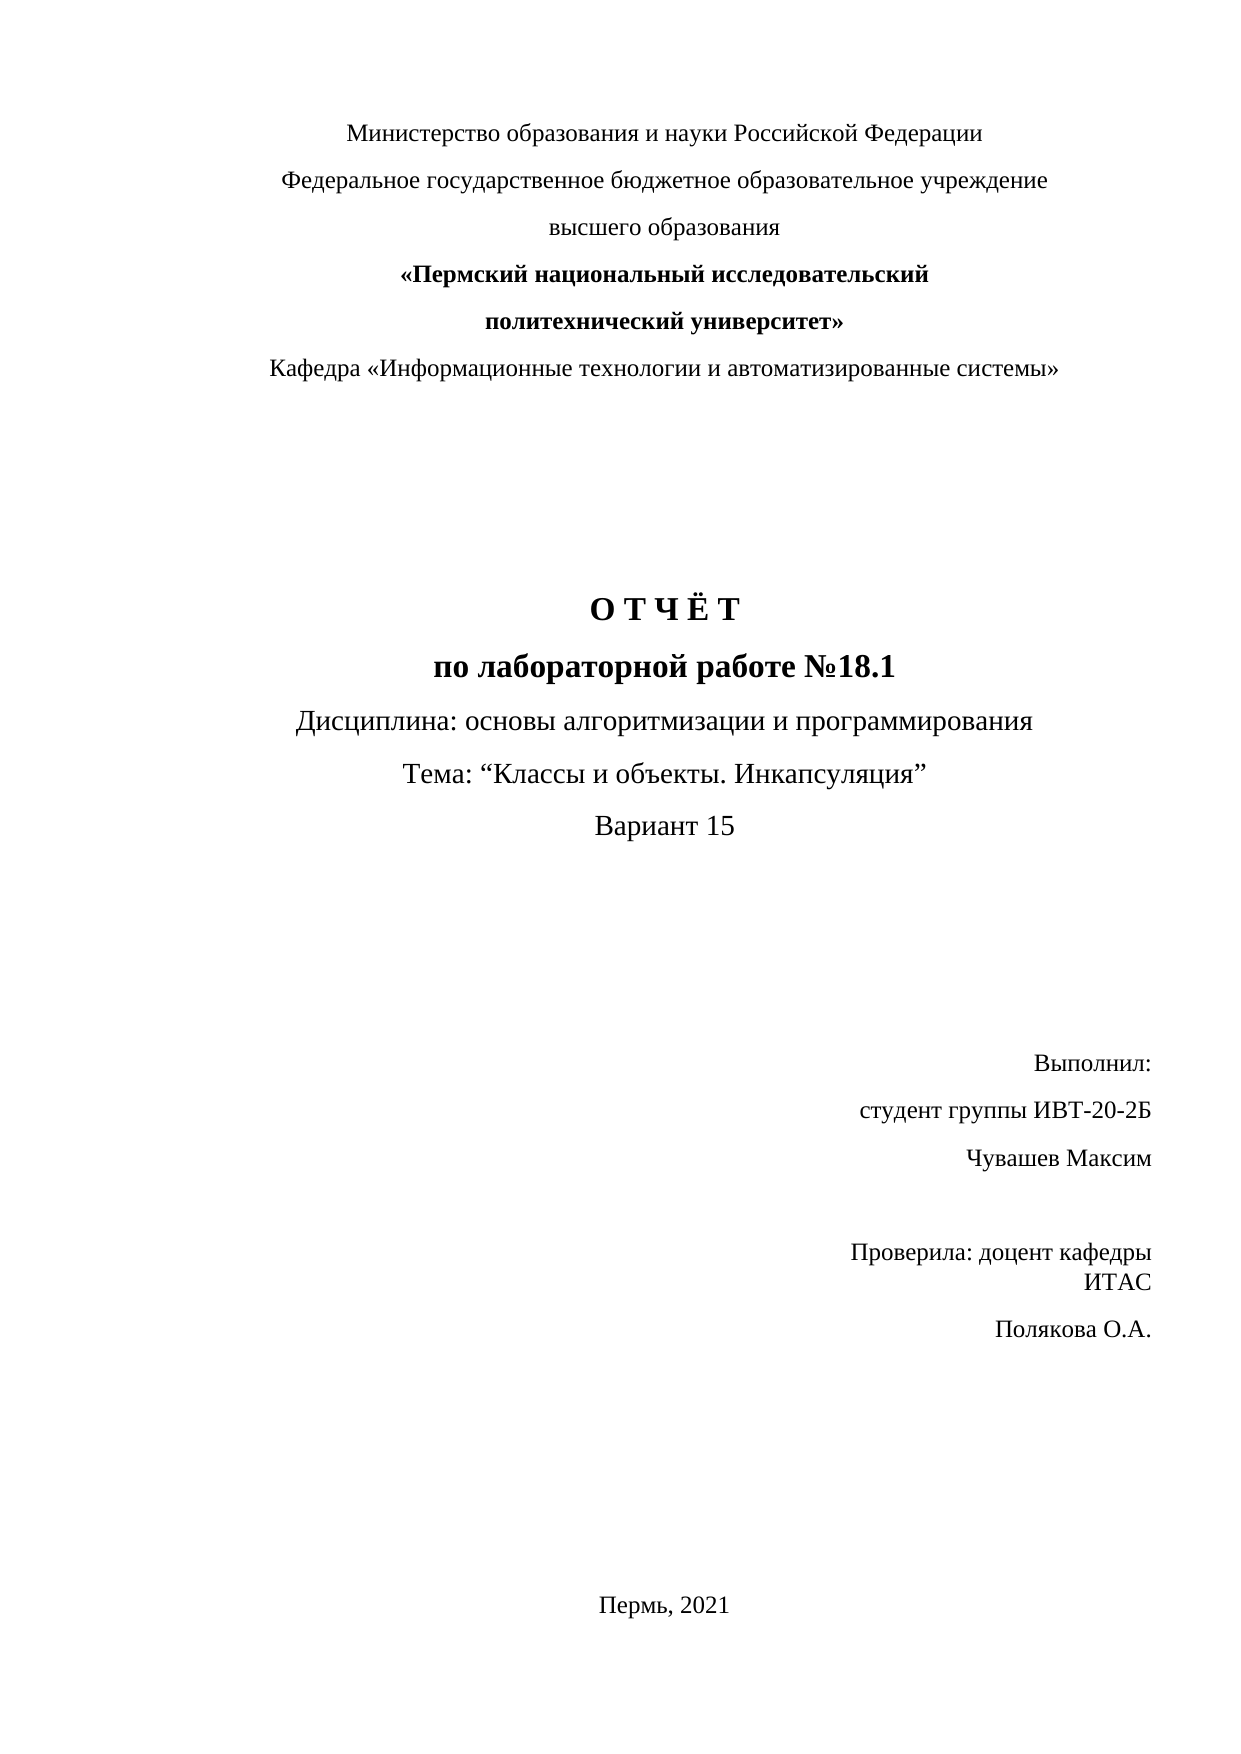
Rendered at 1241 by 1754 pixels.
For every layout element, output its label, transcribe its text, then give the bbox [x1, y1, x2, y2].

text политехнический университет» [177, 306, 1152, 335]
text высшего образования [177, 212, 1152, 241]
text Полякова О.А. [827, 1314, 1152, 1343]
text О Т Ч Ё Т [177, 589, 1152, 627]
text Пермь, 2021 [177, 1591, 1152, 1619]
text студент группы ИВТ-20-2Б [827, 1096, 1152, 1124]
text Дисциплина: основы алгоритмизации и программирования [177, 703, 1152, 737]
text «Пермский национальный исследовательский [177, 259, 1152, 288]
text Чувашев Максим [827, 1143, 1152, 1171]
text по лабораторной работе №18.1 [177, 646, 1152, 684]
text Вариант 15 [177, 808, 1152, 841]
text Тема: “Классы и объекты. Инкапсуляция” [177, 756, 1152, 789]
text Министерство образования и науки Российской Федерации [177, 118, 1152, 147]
text Кафедра «Информационные технологии и автоматизированные системы» [177, 353, 1152, 382]
text Федеральное государственное бюджетное образовательное учреждение [177, 165, 1152, 194]
text Проверила: доцент кафедры ИТАС [827, 1237, 1152, 1296]
text Выполнил: [827, 1048, 1152, 1077]
